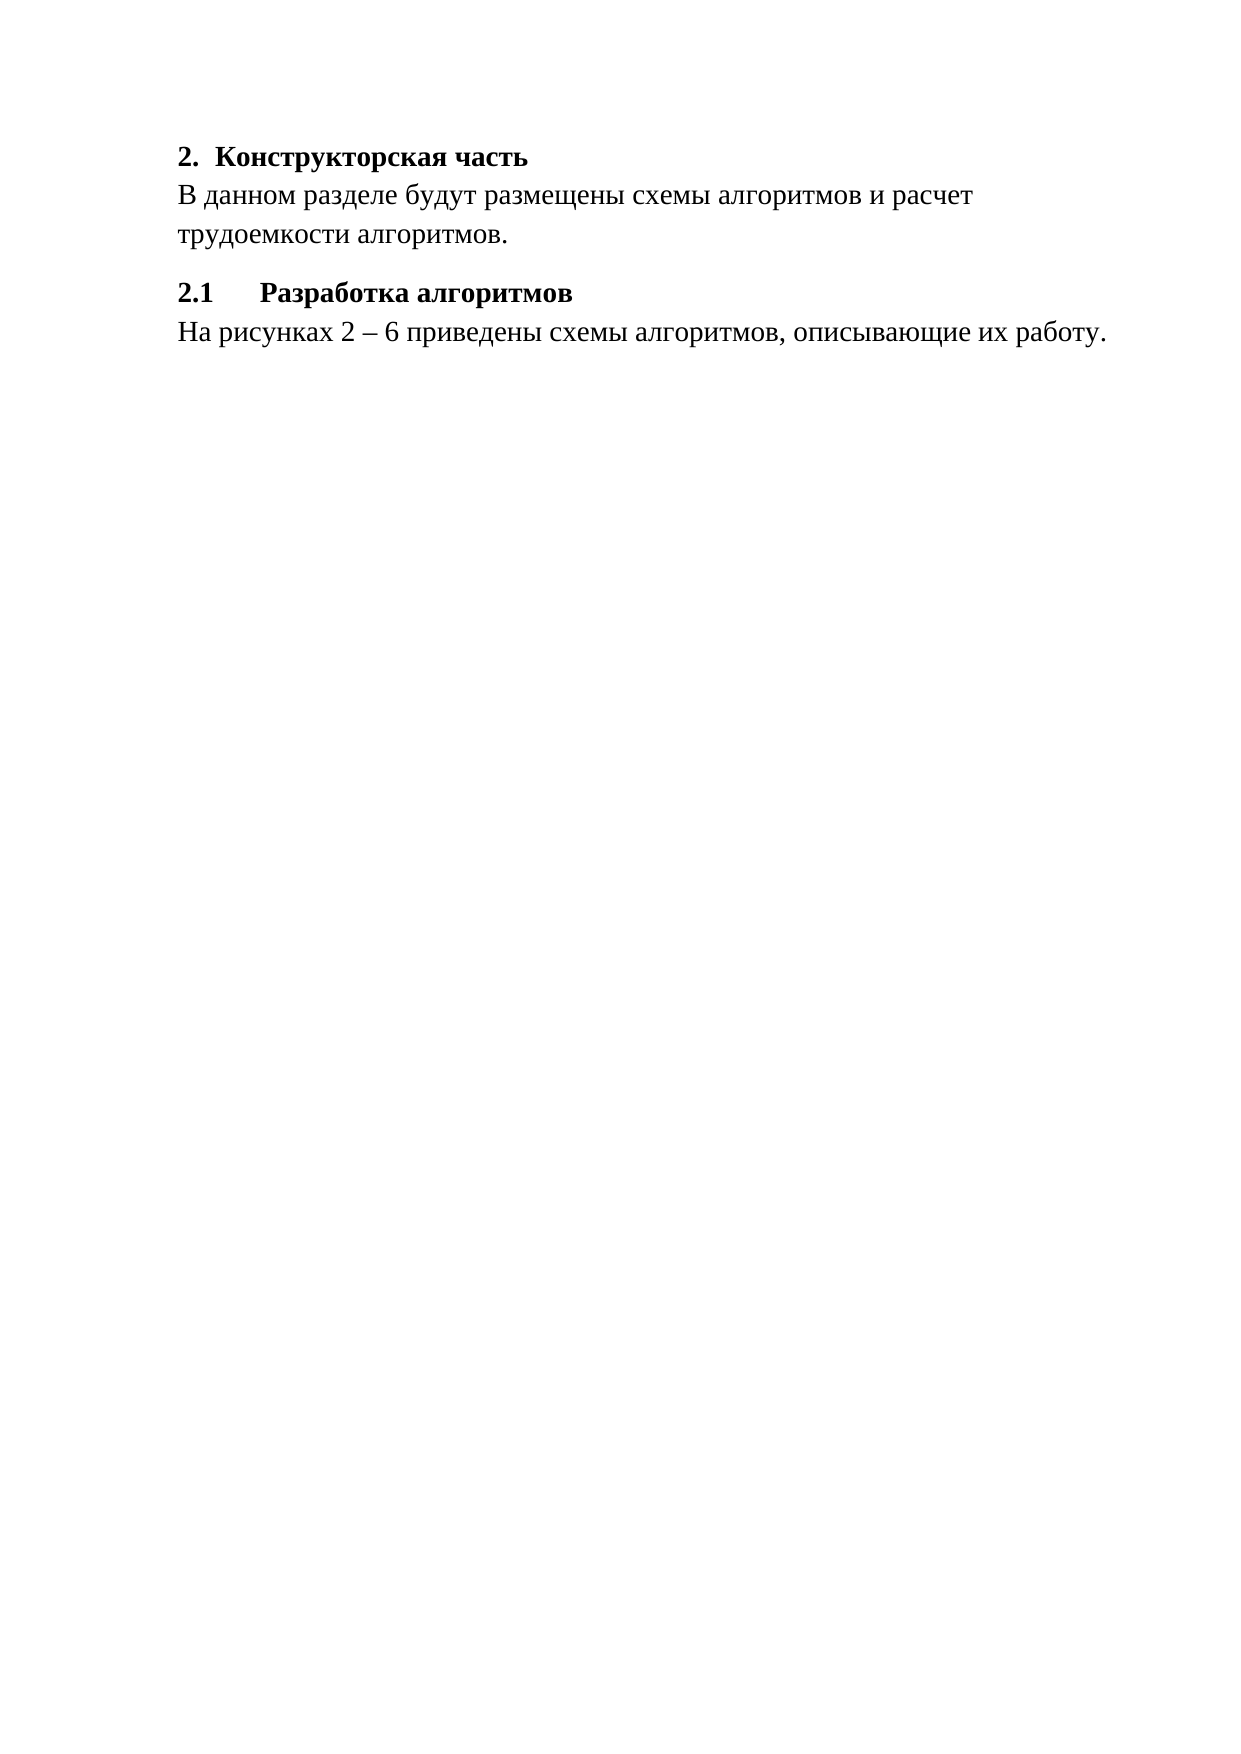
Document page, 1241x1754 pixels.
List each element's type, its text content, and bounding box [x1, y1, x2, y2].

text В данном разделе будут размещены схемы алгоритмов и расчет трудоемкости алгоритмов. [177, 177, 1152, 249]
subtitle Разработка алгоритмов [177, 275, 1152, 309]
text На рисунках 2 – 6 приведены схемы алгоритмов, описывающие их работу. [177, 314, 1152, 347]
subtitle Конструкторская часть [177, 139, 1152, 172]
